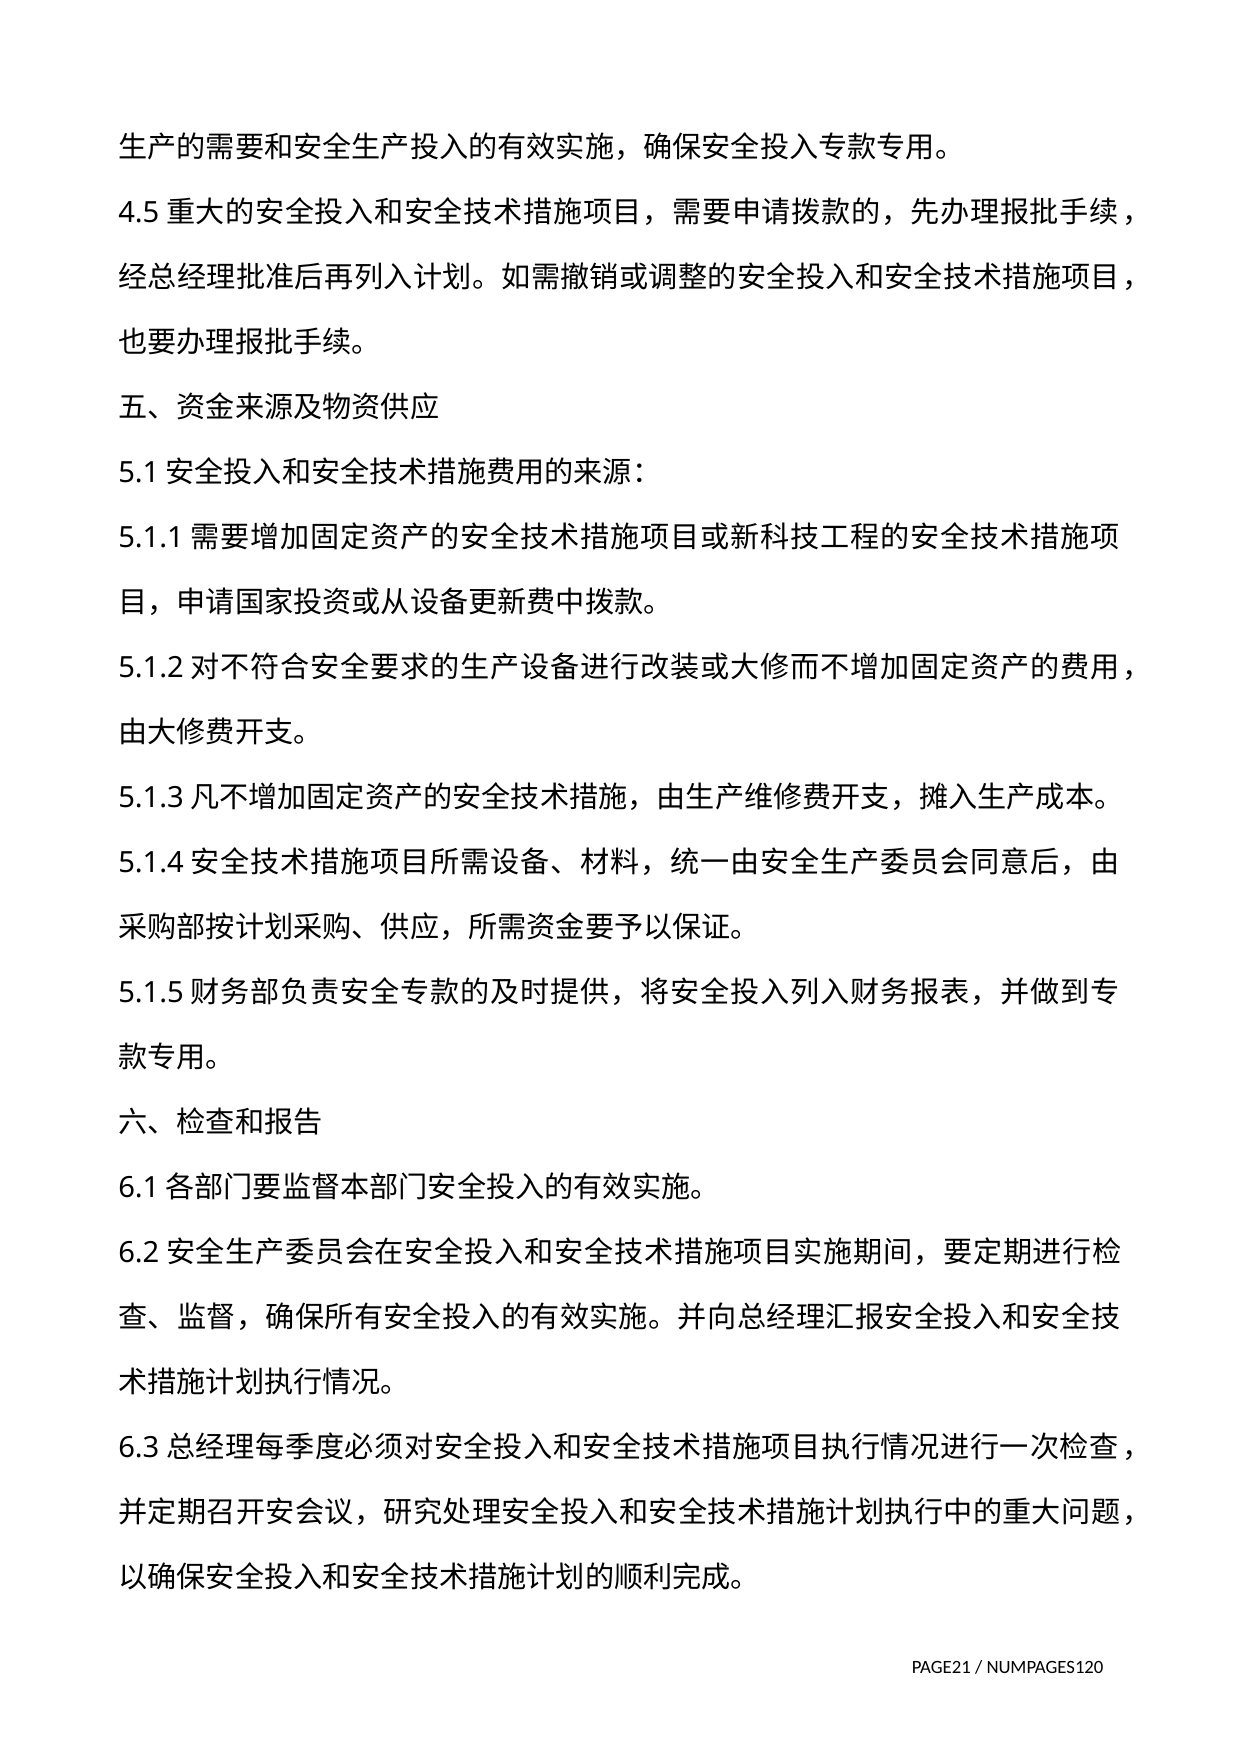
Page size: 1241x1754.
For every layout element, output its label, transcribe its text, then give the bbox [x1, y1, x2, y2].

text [118, 112, 1122, 177]
text 五、资金来源及物资供应 [118, 372, 1122, 437]
text 4.5重大的安全投入和安全技术措施项目，需要申请拨款的，先办理报批手续，经总经理批准后再列入计划。如需撤销或调整的安全投入和安全技术措施项目，也要办理报批手续。 [118, 177, 1122, 372]
text 5.1.5财务部负责安全专款的及时提供，将安全投入列入财务报表，并做到专款专用。 [118, 957, 1122, 1087]
text 六、检查和报告 [118, 1087, 1122, 1152]
text 5.1.4安全技术措施项目所需设备、材料，统一由安全生产委员会同意后，由采购部按计划采购、供应，所需资金要予以保证。 [118, 827, 1122, 957]
text 5.1安全投入和安全技术措施费用的来源： [118, 437, 1122, 502]
text 5.1.1需要增加固定资产的安全技术措施项目或新科技工程的安全技术措施项目，申请国家投资或从设备更新费中拨款。 [118, 502, 1122, 632]
text 6.3总经理每季度必须对安全投入和安全技术措施项目执行情况进行一次检查，并定期召开安会议，研究处理安全投入和安全技术措施计划执行中的重大问题，以确保安全投入和安全技术措施计划的顺利完成。 [118, 1412, 1122, 1607]
text 5.1.3凡不增加固定资产的安全技术措施，由生产维修费开支，摊入生产成本。 [118, 762, 1122, 827]
text 6.2安全生产委员会在安全投入和安全技术措施项目实施期间，要定期进行检查、监督，确保所有安全投入的有效实施。并向总经理汇报安全投入和安全技术措施计划执行情况。 [118, 1217, 1122, 1412]
text 6.1各部门要监督本部门安全投入的有效实施。 [118, 1152, 1122, 1217]
text 5.1.2对不符合安全要求的生产设备进行改装或大修而不增加固定资产的费用，由大修费开支。 [118, 632, 1122, 762]
